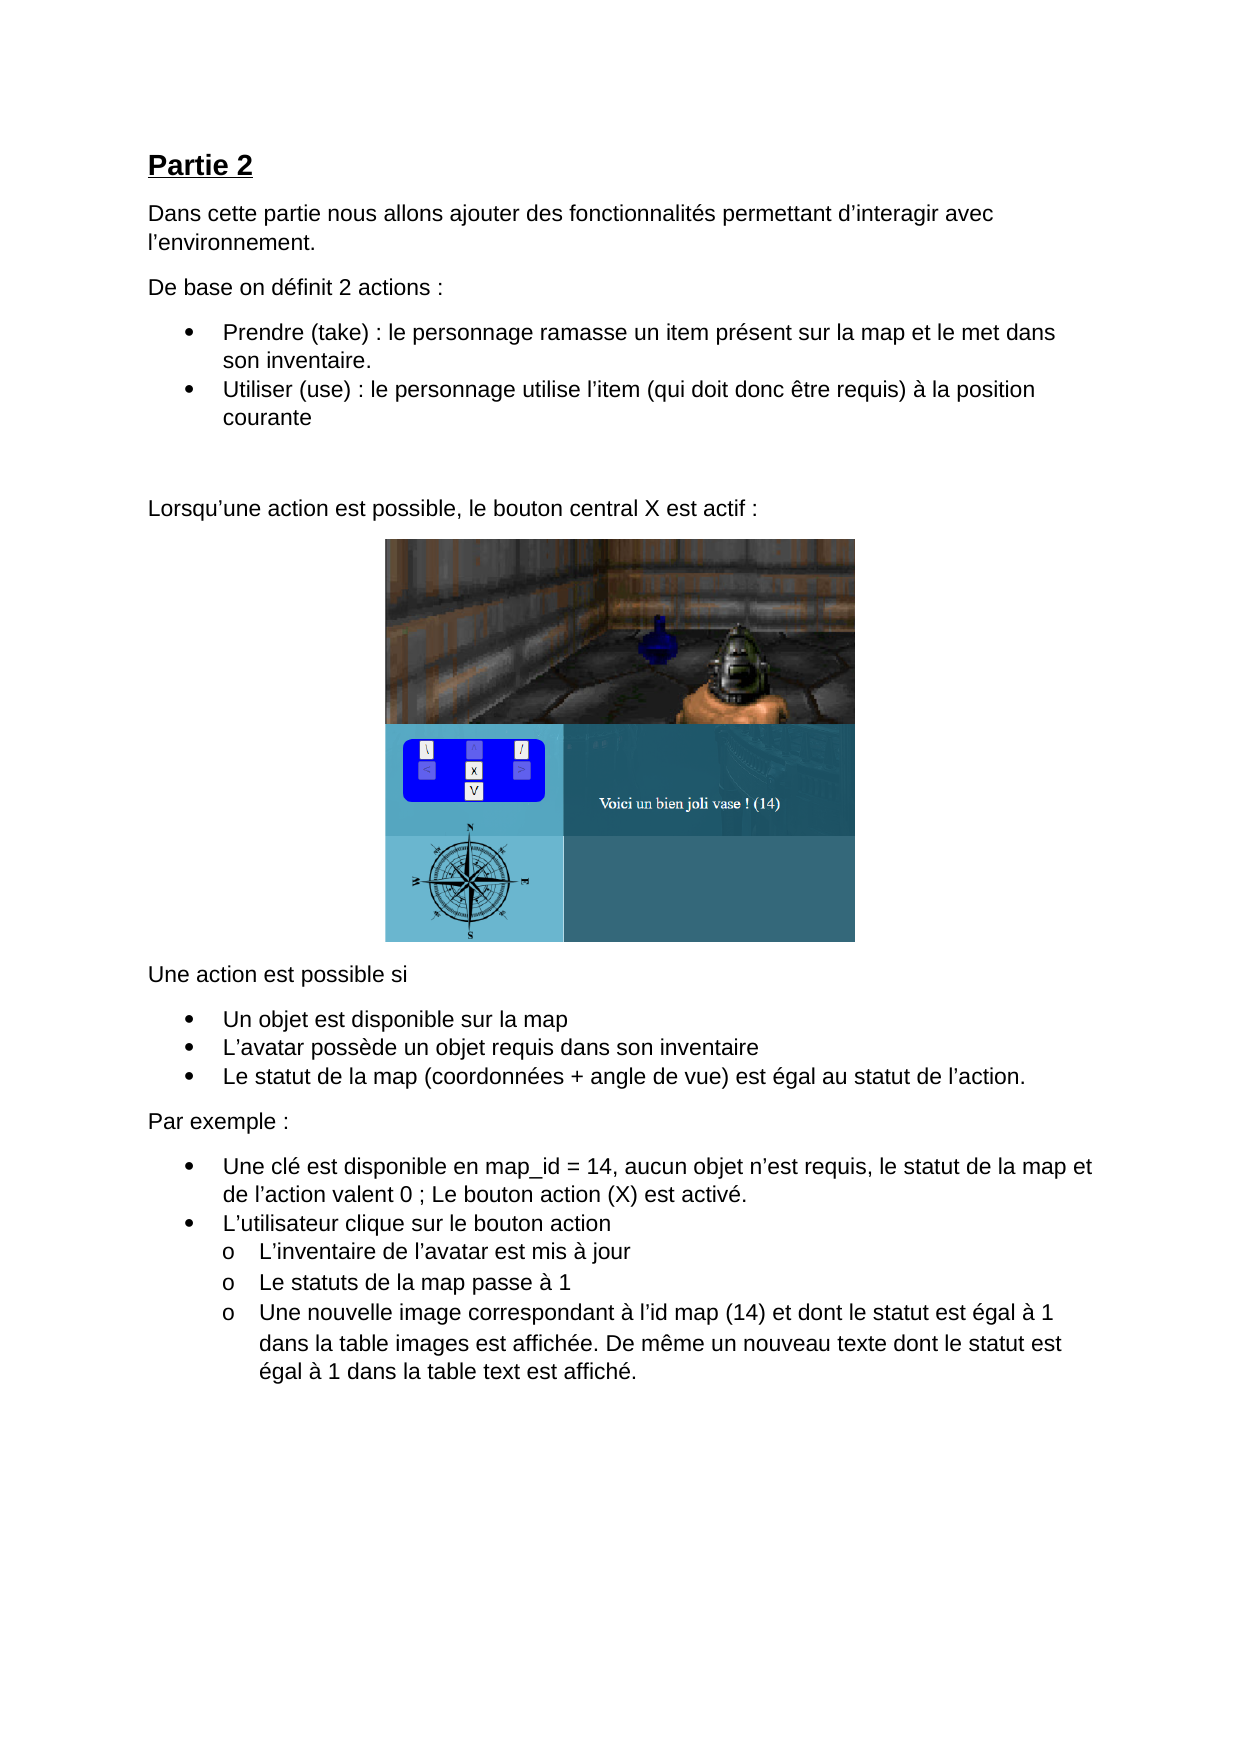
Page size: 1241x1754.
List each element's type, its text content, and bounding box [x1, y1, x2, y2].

list Un objet est disponible sur la map [185, 1006, 1093, 1032]
list Le statuts de la map passe à 1 [221, 1269, 1093, 1297]
list Le statut de la map (coordonnées + angle de vue) est égal au statut de l’action. [185, 1063, 1093, 1089]
list Utiliser (use) : le personnage utilise l’item (qui doit donc être requis) à la position courante [185, 376, 1093, 431]
list L’inventaire de l’avatar est mis à jour [221, 1238, 1093, 1267]
text Partie 2 [148, 148, 1093, 181]
text Lorsqu’une action est possible, le bouton central X est actif : [148, 494, 1093, 521]
text Une action est possible si [148, 961, 1093, 987]
text Par exemple : [148, 1108, 1093, 1134]
text Dans cette partie nous allons ajouter des fonctionnalités permettant d’interagir avec l’environnement. [148, 200, 1093, 255]
list L’avatar possède un objet requis dans son inventaire [185, 1034, 1093, 1061]
list Prendre (take) : le personnage ramasse un item présent sur la map et le met dans son inventaire. [185, 319, 1093, 374]
list Une nouvelle image correspondant à l’id map (14) et dont le statut est égal à 1 dans la table images est affichée. De même un nouveau texte dont le statut est égal à 1 dans la table text est affiché. [221, 1299, 1093, 1384]
list L’utilisateur clique sur le bouton action [185, 1210, 1093, 1236]
list Une clé est disponible en map_id = 14, aucun objet n’est requis, le statut de la map et de l’action valent 0 ; Le bouton action (X) est activé. [185, 1153, 1093, 1208]
text De base on définit 2 actions : [148, 274, 1093, 300]
picture [385, 539, 855, 942]
